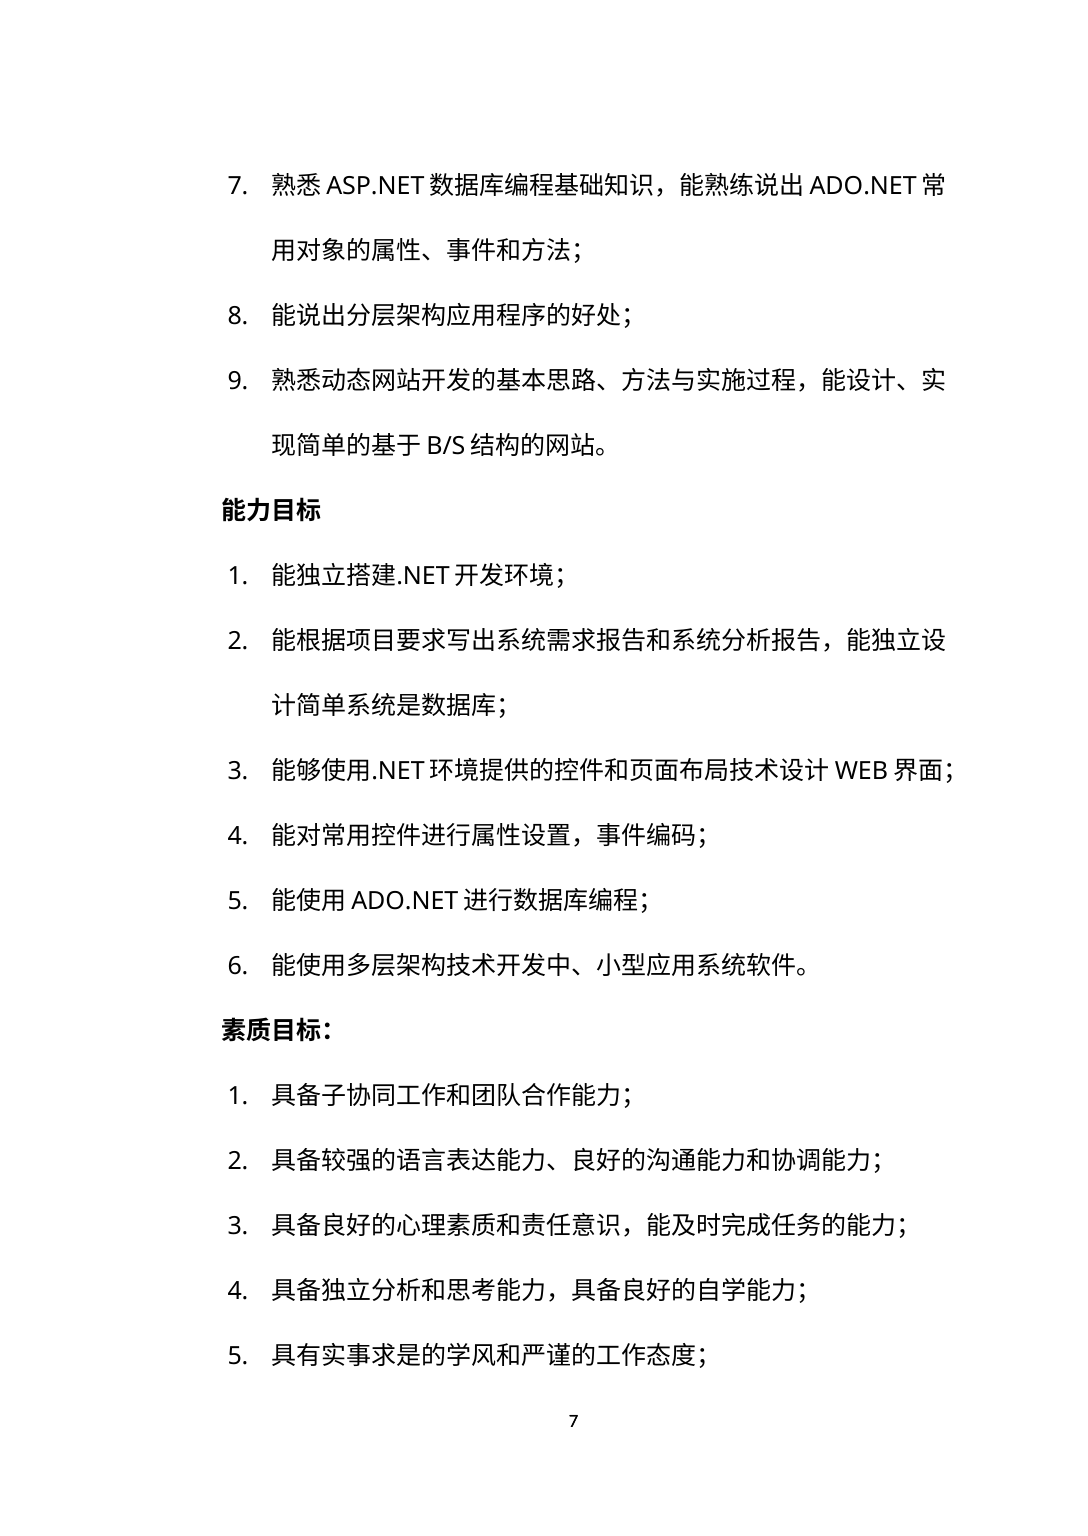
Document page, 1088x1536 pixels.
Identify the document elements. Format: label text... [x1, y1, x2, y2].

text 能力目标 [177, 476, 969, 541]
text 素质目标： [177, 996, 969, 1061]
list 能对常用控件进行属性设置，事件编码； [227, 801, 969, 866]
list 具备良好的心理素质和责任意识，能及时完成任务的能力； [227, 1191, 969, 1256]
list 熟悉ASP.NET数据库编程基础知识，能熟练说出ADO.NET常用对象的属性、事件和方法； [227, 151, 969, 281]
list 能够使用.NET环境提供的控件和页面布局技术设计WEB界面； [227, 736, 969, 801]
list 能使用多层架构技术开发中、小型应用系统软件。 [227, 931, 969, 996]
list 具备独立分析和思考能力，具备良好的自学能力； [227, 1256, 969, 1321]
list 具有实事求是的学风和严谨的工作态度； [227, 1321, 969, 1386]
list 能独立搭建.NET开发环境； [227, 541, 969, 606]
list 能说出分层架构应用程序的好处； [227, 281, 969, 346]
list 具备较强的语言表达能力、良好的沟通能力和协调能力； [227, 1126, 969, 1191]
list 能根据项目要求写出系统需求报告和系统分析报告，能独立设计简单系统是数据库； [227, 606, 969, 736]
list 具备子协同工作和团队合作能力； [227, 1061, 969, 1126]
list 能使用ADO.NET进行数据库编程； [227, 866, 969, 931]
list 熟悉动态网站开发的基本思路、方法与实施过程，能设计、实现简单的基于B/S结构的网站。 [227, 346, 969, 476]
